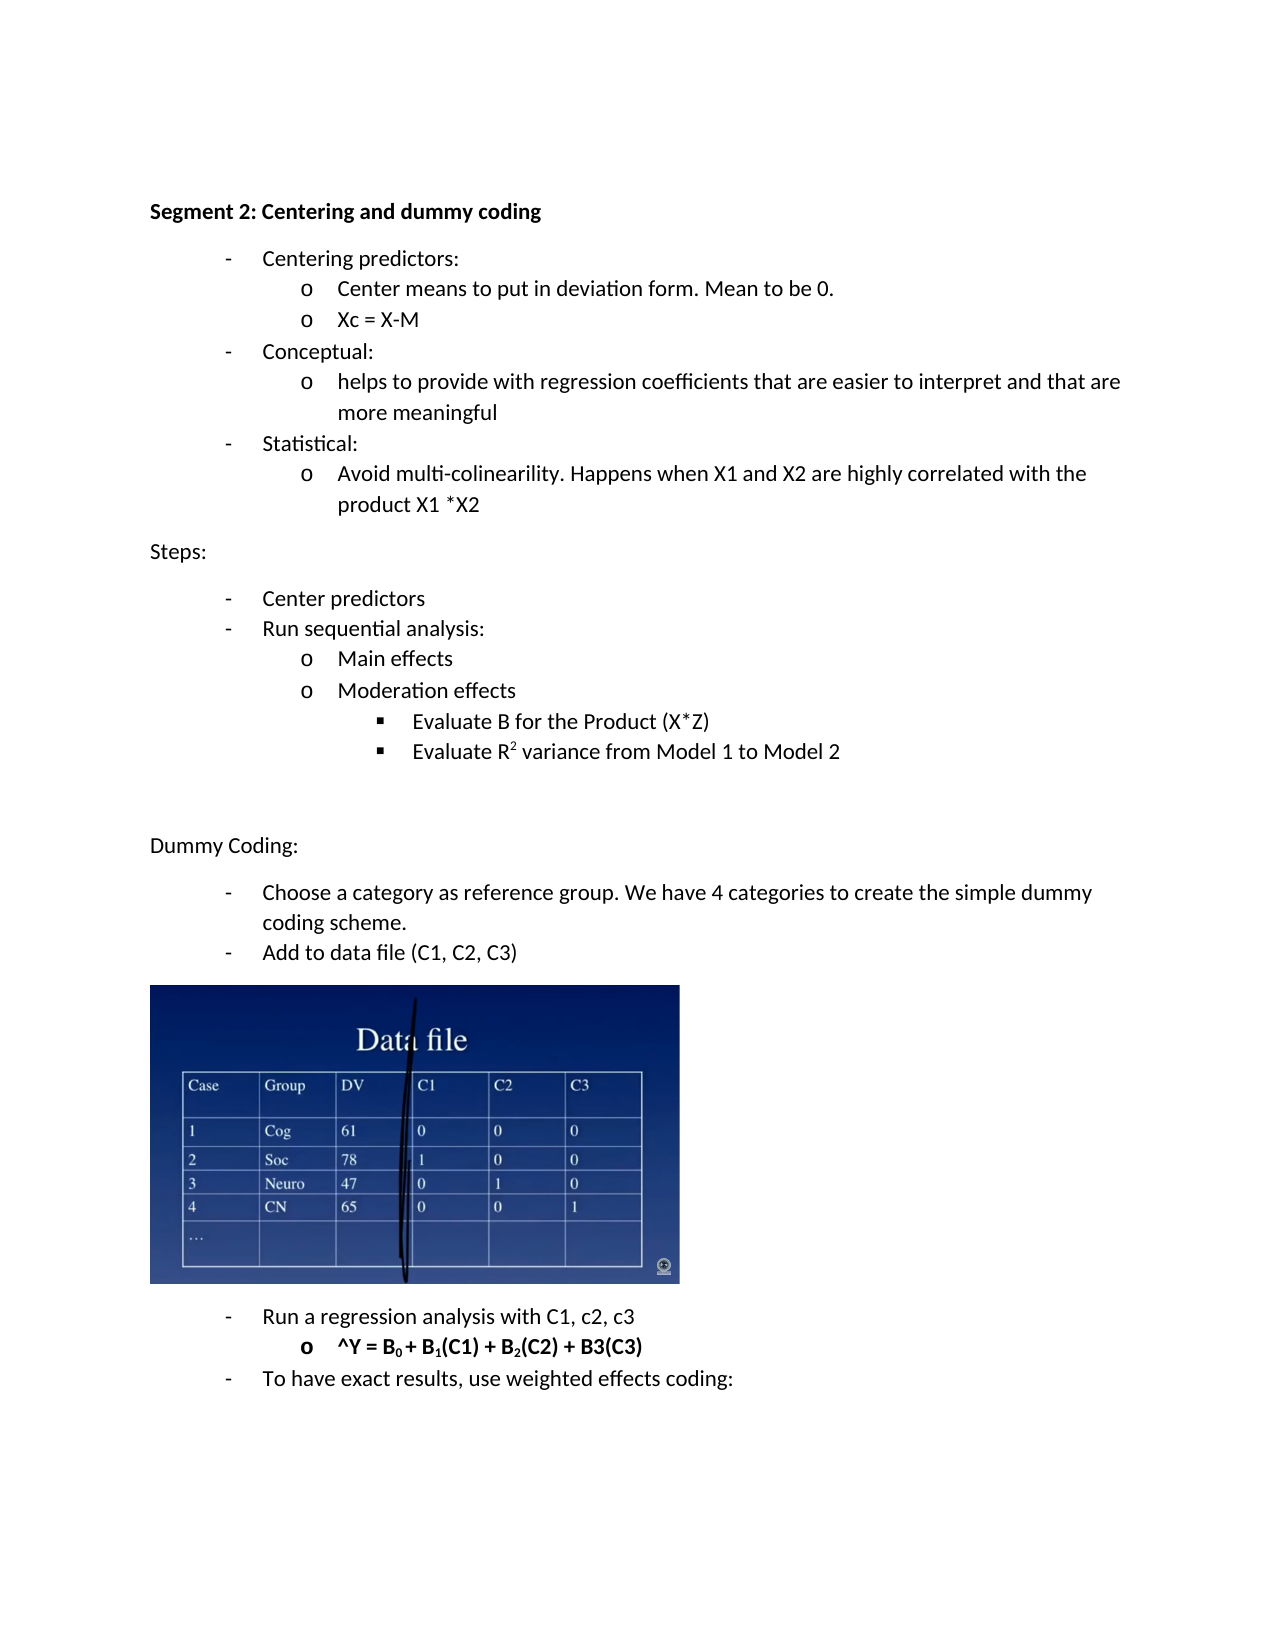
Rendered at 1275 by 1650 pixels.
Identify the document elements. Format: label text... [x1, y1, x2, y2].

list Run sequential analysis: [225, 614, 1125, 642]
list Centering predictors: [225, 244, 1125, 272]
list Main effects [300, 644, 1125, 673]
list Avoid multi-colinearility. Happens when X1 and X2 are highly correlated with the product X1 *X2 [300, 459, 1125, 518]
list Evaluate B for the Product (X*Z) [375, 707, 1125, 735]
list ^Y = B0 + B1(C1) + B2(C2) + B3(C3) [300, 1332, 1125, 1361]
list Choose a category as reference group. We have 4 categories to create the simple dummy coding scheme. [225, 878, 1125, 936]
text Dummy Coding: [150, 831, 1125, 859]
list Conceptual: [225, 337, 1125, 365]
picture [150, 985, 680, 1284]
list Center predictors [225, 584, 1125, 612]
text Steps: [150, 537, 1125, 565]
list Statistical: [225, 429, 1125, 457]
list Center means to put in deviation form. Mean to be 0. [300, 274, 1125, 303]
list To have exact results, use weighted effects coding: [225, 1364, 1125, 1392]
list Run a regression analysis with C1, c2, c3 [225, 1302, 1125, 1330]
list Add to data file (C1, C2, C3) [225, 938, 1125, 967]
list Xc = X-M [300, 305, 1125, 334]
list Evaluate R2 variance from Model 1 to Model 2 [375, 737, 1125, 766]
list helps to provide with regression coefficients that are easier to interpret and that are more meaningful [300, 367, 1125, 426]
list Moderation effects [300, 676, 1125, 705]
text Segment 2: Centering and dummy coding [150, 197, 1125, 225]
